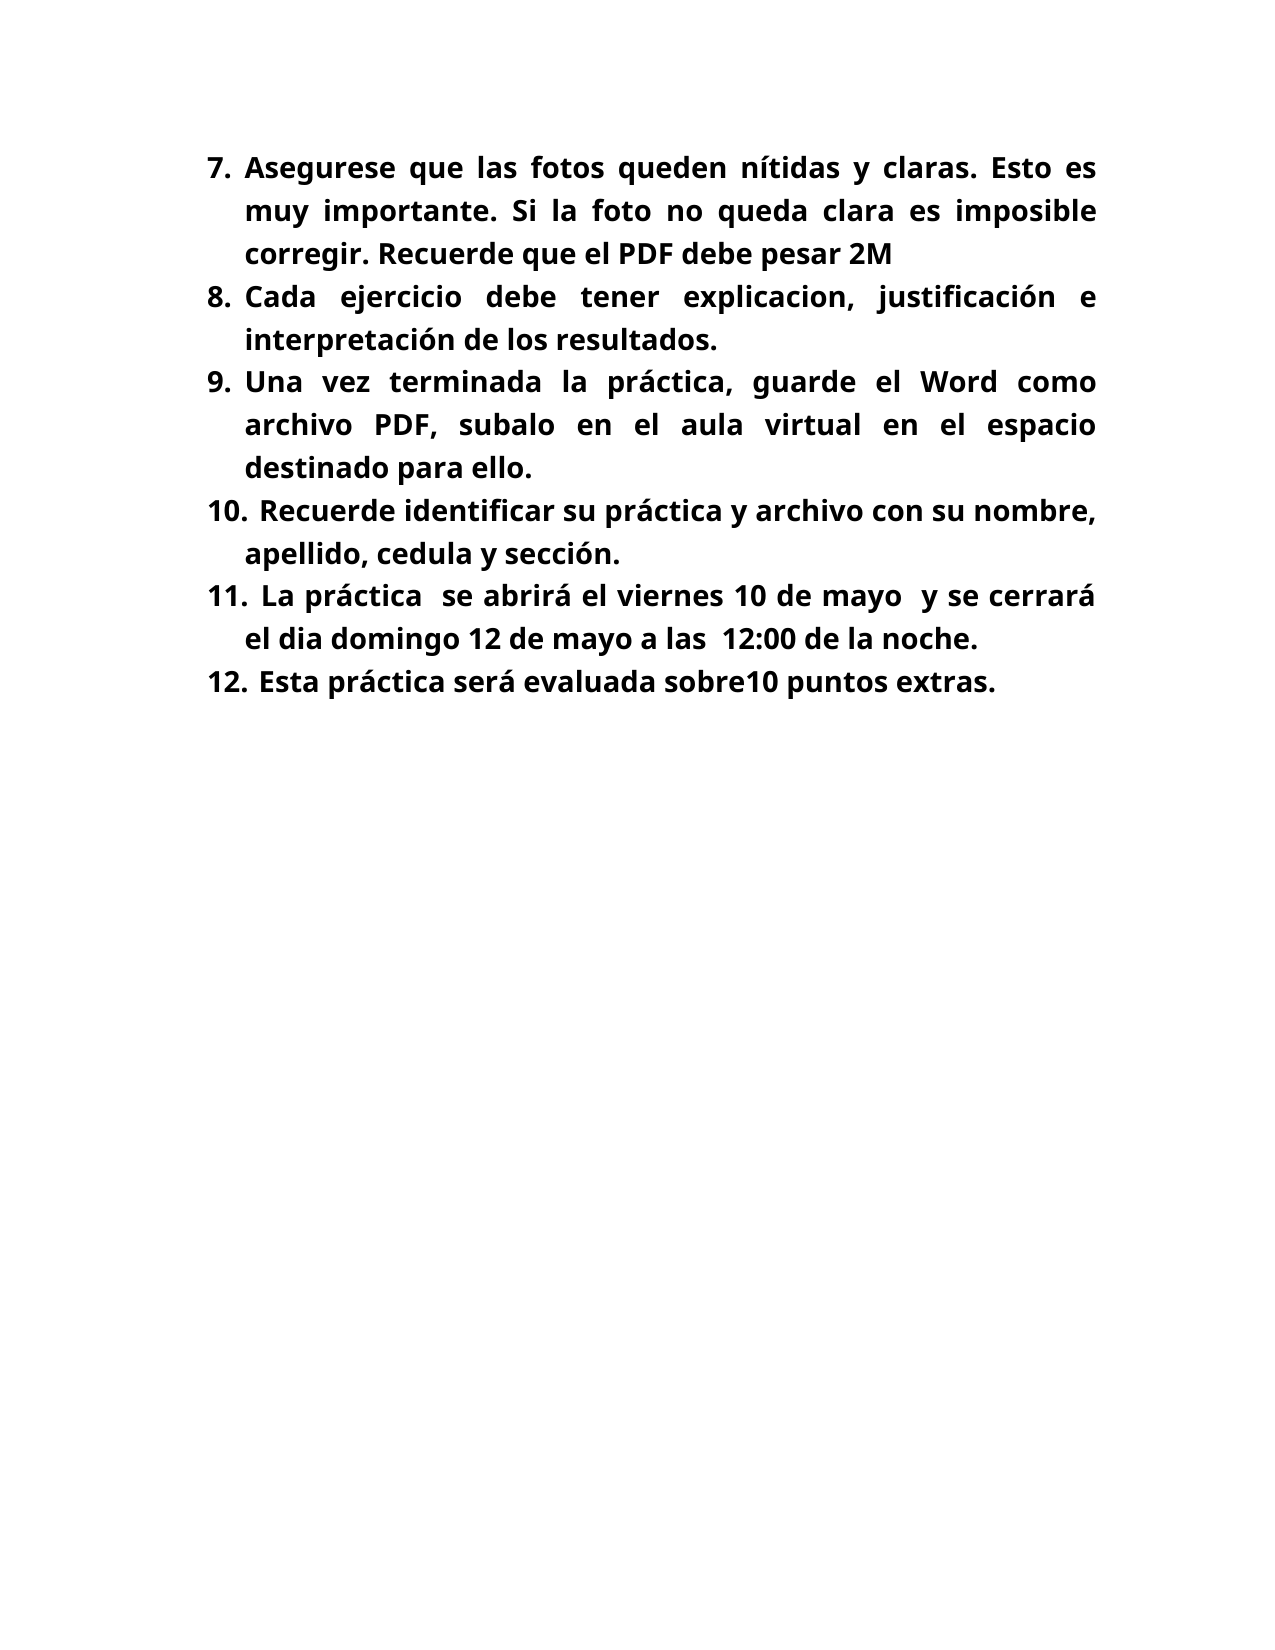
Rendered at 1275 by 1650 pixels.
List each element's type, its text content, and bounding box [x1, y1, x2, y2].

list Esta práctica será evaluada sobre10 puntos extras. [207, 661, 1098, 701]
list Cada ejercicio debe tener explicacion, justificación e interpretación de los resultados. [207, 276, 1098, 358]
list La práctica se abrirá el viernes 10 de mayo y se cerrará el dia domingo 12 de mayo a las 12:00 de la noche. [207, 576, 1098, 658]
list Asegurese que las fotos queden nítidas y claras. Esto es muy importante. Si la foto no queda clara es imposible corregir. Recuerde que el PDF debe pesar 2M [207, 148, 1098, 273]
list Una vez terminada la práctica, guarde el Word como archivo PDF, subalo en el aula virtual en el espacio destinado para ello. [207, 362, 1098, 487]
list Recuerde identificar su práctica y archivo con su nombre, apellido, cedula y sección. [207, 490, 1098, 573]
